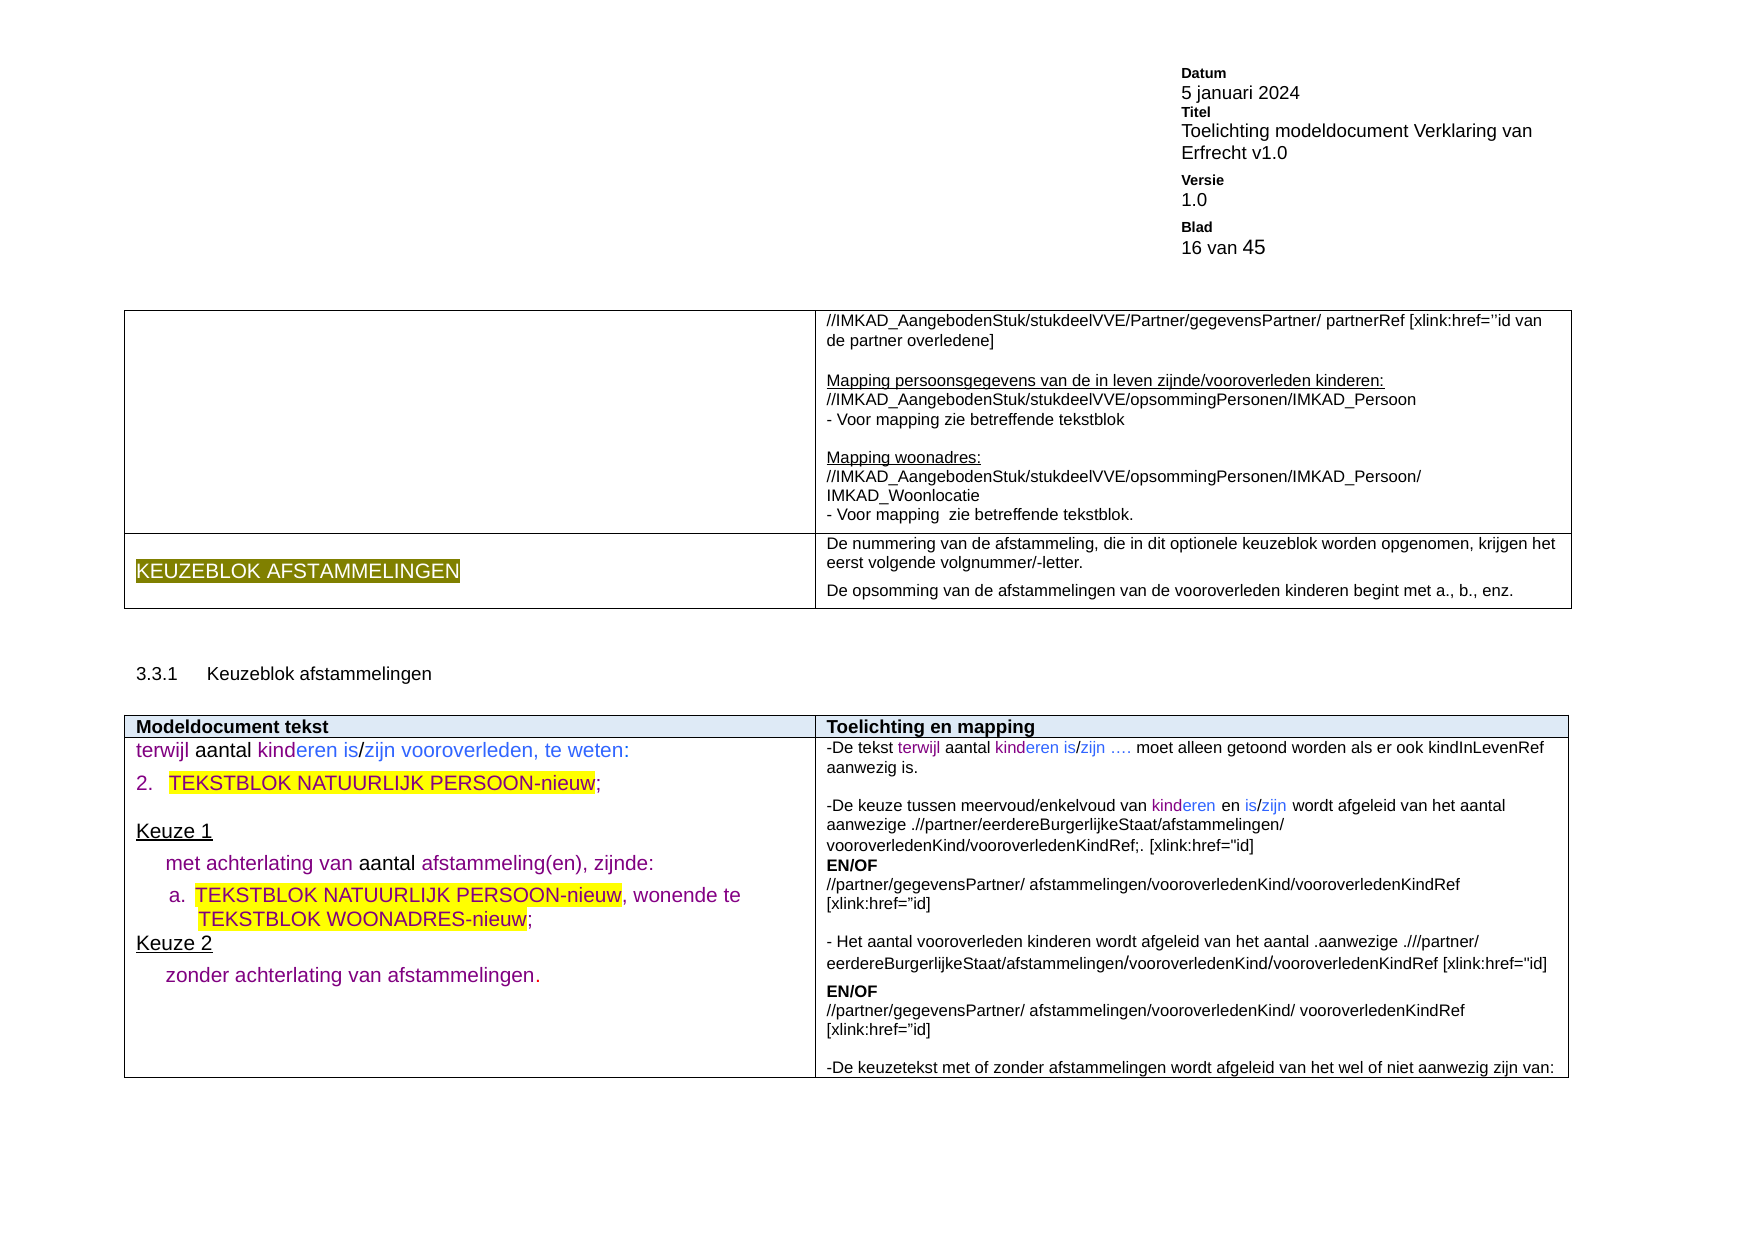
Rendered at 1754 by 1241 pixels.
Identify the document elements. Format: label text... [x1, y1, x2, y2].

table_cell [816, 311, 1571, 533]
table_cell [816, 738, 1568, 1077]
table_cell KEUZEBLOK AFSTAMMELINGEN [125, 534, 815, 608]
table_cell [125, 738, 815, 1077]
table_cell De nummering van de afstammeling, die in dit optionele keuzeblok worden opgenomen, krijgen het eerst volgende volgnummer/-letter. De opsomming van de afstammelingen van de vooroverleden kinderen begint met a., b., enz. [816, 534, 1571, 608]
table_header Toelichting en mapping [816, 716, 1568, 737]
subtitle Keuzeblok afstammelingen [136, 656, 1444, 685]
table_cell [125, 311, 815, 533]
table_header Modeldocument tekst [125, 716, 815, 737]
